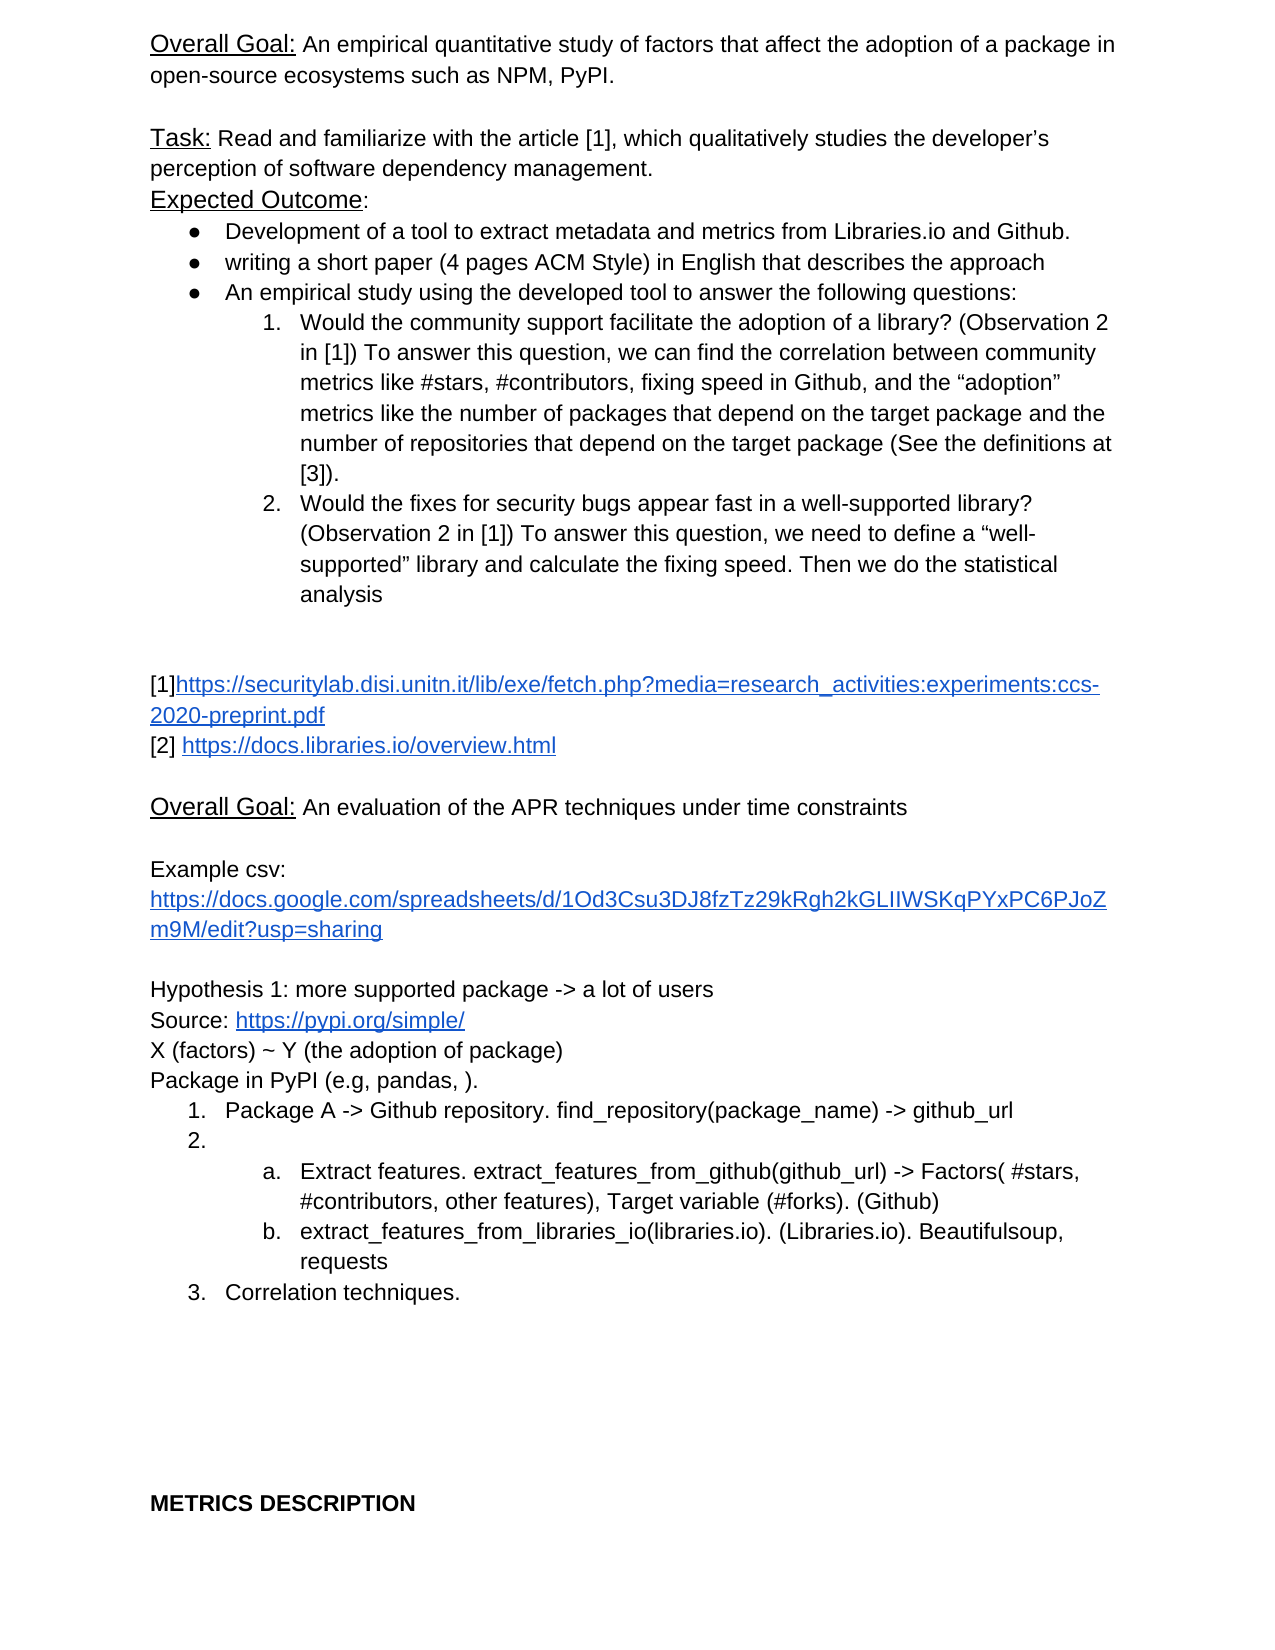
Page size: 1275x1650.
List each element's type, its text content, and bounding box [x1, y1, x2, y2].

text Hypothesis 1: more supported package -> a lot of users [150, 976, 1125, 1003]
text Overall Goal: An empirical quantitative study of factors that affect the adoption of a package in open-source ecosystems such as NPM, PyPI. [150, 29, 1125, 88]
list Would the fixes for security bugs appear fast in a well-supported library? (Observation 2 in [1]) To answer this question, we need to define a “well-supported” library and calculate the fixing speed. Then we do the statistical analysis [262, 490, 1125, 607]
text Example csv: https://docs.google.com/spreadsheets/d/1Od3Csu3DJ8fzTz29kRgh2kGLIIWSKqPYxPC6PJoZm9M/edit?usp=sharing [150, 856, 1125, 942]
text Task: Read and familiarize with the article [1], which qualitatively studies the developer’s perception of software dependency management. [150, 122, 1125, 181]
text Overall Goal: An evaluation of the APR techniques under time constraints [150, 792, 1125, 821]
text METRICS DESCRIPTION [150, 1490, 1125, 1516]
list An empirical study using the developed tool to answer the following questions: [187, 279, 1125, 305]
text Source: https://pypi.org/simple/ [150, 1007, 1125, 1033]
list Development of a tool to extract metadata and metrics from Libraries.io and Github. [187, 218, 1125, 245]
text [1]https://securitylab.disi.unitn.it/lib/exe/fetch.php?media=research_activities:experiments:ccs-2020-preprint.pdf [150, 671, 1125, 728]
text [2] https://docs.libraries.io/overview.html [150, 732, 1125, 758]
list Extract features. extract_features_from_github(github_url) -> Factors( #stars, #contributors, other features), Target variable (#forks). (Github) [262, 1158, 1125, 1214]
list writing a short paper (4 pages ACM Style) in English that describes the approach [187, 248, 1125, 275]
text Expected Outcome: [150, 185, 1125, 214]
list Correlation techniques. [187, 1278, 1125, 1305]
list Package A -> Github repository. find_repository(package_name) -> github_url [187, 1097, 1125, 1123]
text X (factors) ~ Y (the adoption of package) [150, 1037, 1125, 1063]
text Package in PyPI (e.g, pandas, ). [150, 1067, 1125, 1093]
list Would the community support facilitate the adoption of a library? (Observation 2 in [1]) To answer this question, we can find the correlation between community metrics like #stars, #contributors, fixing speed in Github, and the “adoption” metrics like the number of packages that depend on the target package and the number of repositories that depend on the target package (See the definitions at [3]). [262, 309, 1125, 486]
list extract_features_from_libraries_io(libraries.io). (Libraries.io). Beautifulsoup, requests [262, 1218, 1125, 1274]
